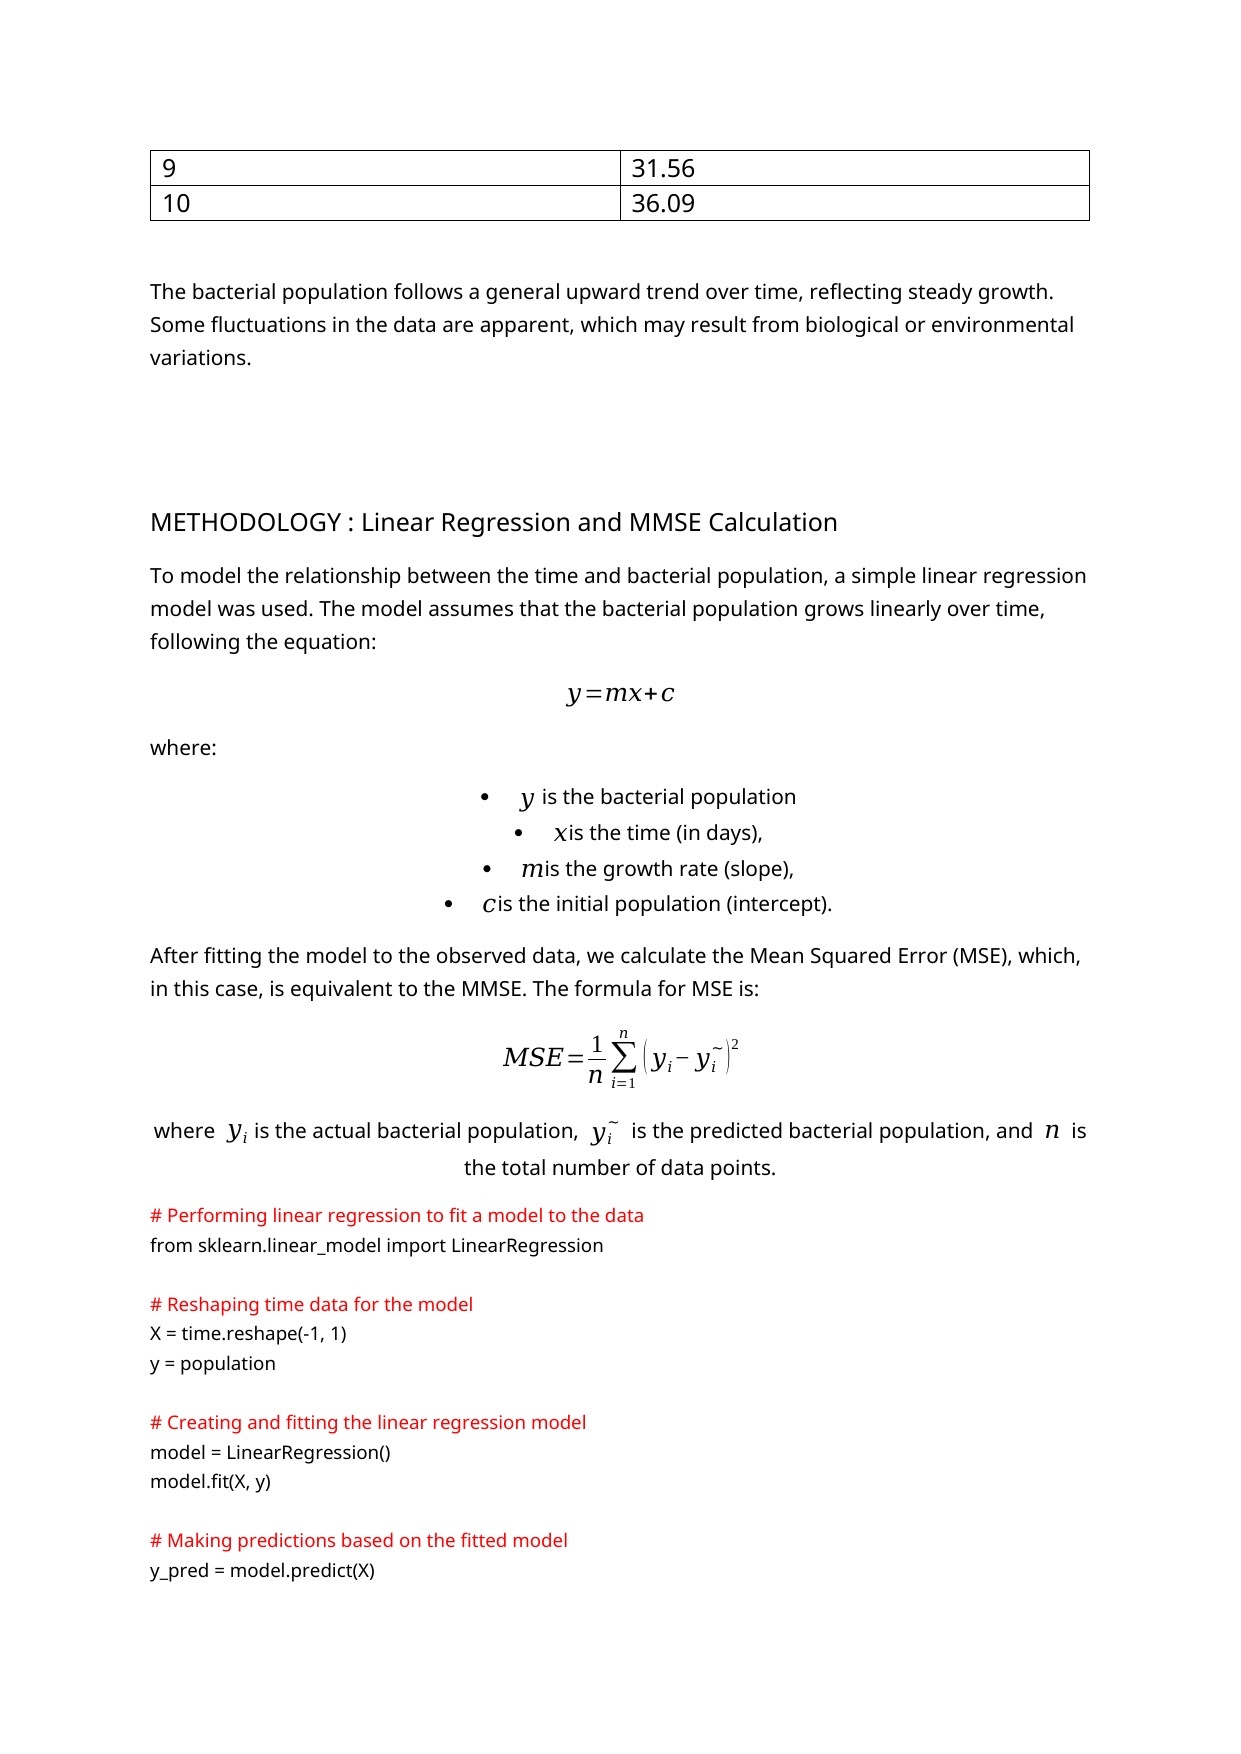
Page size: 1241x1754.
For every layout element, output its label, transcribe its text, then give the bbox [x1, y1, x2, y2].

list is the growth rate (slope), [187, 854, 1090, 885]
text where: [150, 733, 1090, 761]
text # Reshaping time data for the model [150, 1291, 1090, 1317]
text METHODOLOGY : Linear Regression and MMSE Calculation [150, 505, 1090, 539]
text The bacterial population follows a general upward trend over time, reflecting steady growth. Some fluctuations in the data are apparent, which may result from biological or environmental variations. [150, 277, 1090, 372]
text y_pred = model.predict(X) [150, 1557, 1090, 1583]
table_cell 10 [151, 186, 620, 220]
table_cell 31.56 [621, 151, 1089, 185]
text To model the relationship between the time and bacterial population, a simple linear regression model was used. The model assumes that the bacterial population grows linearly over time, following the equation: [150, 561, 1090, 656]
text from sklearn.linear_model import LinearRegression [150, 1232, 1090, 1257]
text where is the actual bacterial population, is the predicted bacterial population, and is the total number of data points. [150, 1113, 1090, 1181]
text model.fit(X, y) [150, 1469, 1090, 1494]
text # Performing linear regression to fit a model to the data [150, 1202, 1090, 1228]
text model = LinearRegression() [150, 1439, 1090, 1464]
list is the initial population (intercept). [187, 889, 1090, 920]
table_cell 9 [151, 151, 620, 185]
list is the bacterial population [187, 782, 1090, 813]
text # Creating and fitting the linear regression model [150, 1409, 1090, 1435]
list is the time (in days), [187, 818, 1090, 849]
text # Making predictions based on the fitted model [150, 1528, 1090, 1553]
table_cell 36.09 [621, 186, 1089, 220]
text After fitting the model to the observed data, we calculate the Mean Squared Error (MSE), which, in this case, is equivalent to the MMSE. The formula for MSE is: [150, 942, 1090, 1003]
text X = time.reshape(-1, 1) [150, 1321, 1090, 1346]
text y = population [150, 1350, 1090, 1376]
